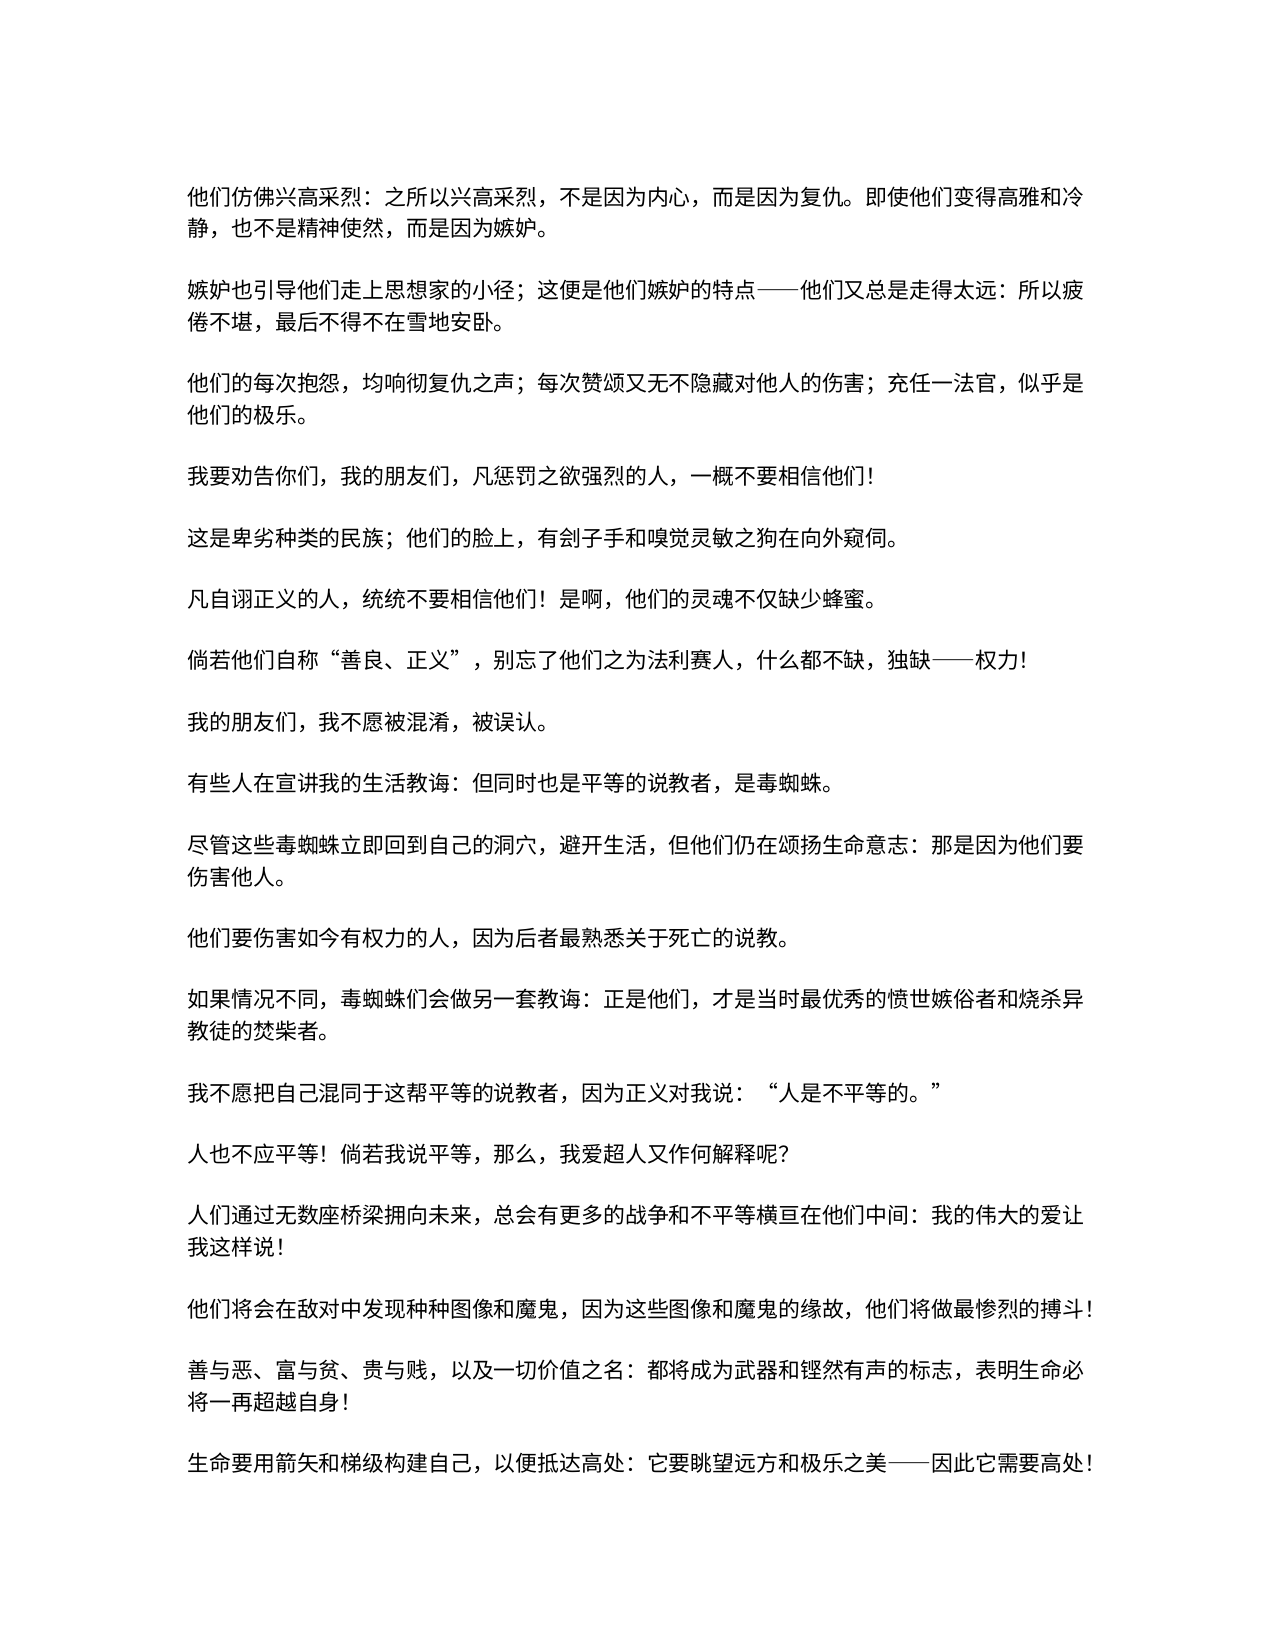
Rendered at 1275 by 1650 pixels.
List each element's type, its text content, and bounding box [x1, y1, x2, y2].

text 生命要用箭矢和梯级构建自己，以便抵达高处：它要眺望远方和极乐之美——因此它需要高处！ [187, 1446, 1087, 1478]
text 我要劝告你们，我的朋友们，凡惩罚之欲强烈的人，一概不要相信他们！ [187, 459, 1087, 491]
text 我不愿把自己混同于这帮平等的说教者，因为正义对我说：“人是不平等的。” [187, 1076, 1087, 1107]
text 有些人在宣讲我的生活教诲：但同时也是平等的说教者，是毒蜘蛛。 [187, 766, 1087, 798]
text 如果情况不同，毒蜘蛛们会做另一套教诲：正是他们，才是当时最优秀的愤世嫉俗者和烧杀异教徒的焚柴者。 [187, 982, 1087, 1046]
text 他们要伤害如今有权力的人，因为后者最熟悉关于死亡的说教。 [187, 921, 1087, 953]
text 倘若他们自称“善良、正义”，别忘了他们之为法利赛人，什么都不缺，独缺——权力！ [187, 643, 1087, 675]
text 他们的每次抱怨，均响彻复仇之声；每次赞颂又无不隐藏对他人的伤害；充任一法官，似乎是他们的极乐。 [187, 366, 1087, 429]
text 我的朋友们，我不愿被混淆，被误认。 [187, 705, 1087, 737]
text 人也不应平等！倘若我说平等，那么，我爱超人又作何解释呢？ [187, 1137, 1087, 1169]
text 尽管这些毒蜘蛛立即回到自己的洞穴，避开生活，但他们仍在颂扬生命意志：那是因为他们要伤害他人。 [187, 828, 1087, 891]
text 凡自诩正义的人，统统不要相信他们！是啊，他们的灵魂不仅缺少蜂蜜。 [187, 582, 1087, 614]
text 他们将会在敌对中发现种种图像和魔鬼，因为这些图像和魔鬼的缘故，他们将做最惨烈的搏斗！ [187, 1292, 1087, 1323]
text 这是卑劣种类的民族；他们的脸上，有刽子手和嗅觉灵敏之狗在向外窥伺。 [187, 521, 1087, 552]
text 善与恶、富与贫、贵与贱，以及一切价值之名：都将成为武器和铿然有声的标志，表明生命必将一再超越自身！ [187, 1353, 1087, 1416]
text 他们仿佛兴高采烈：之所以兴高采烈，不是因为内心，而是因为复仇。即使他们变得高雅和冷静，也不是精神使然，而是因为嫉妒。 [187, 180, 1087, 243]
text 嫉妒也引导他们走上思想家的小径；这便是他们嫉妒的特点——他们又总是走得太远：所以疲倦不堪，最后不得不在雪地安卧。 [187, 273, 1087, 336]
text 人们通过无数座桥梁拥向未来，总会有更多的战争和不平等横亘在他们中间：我的伟大的爱让我这样说！ [187, 1198, 1087, 1262]
